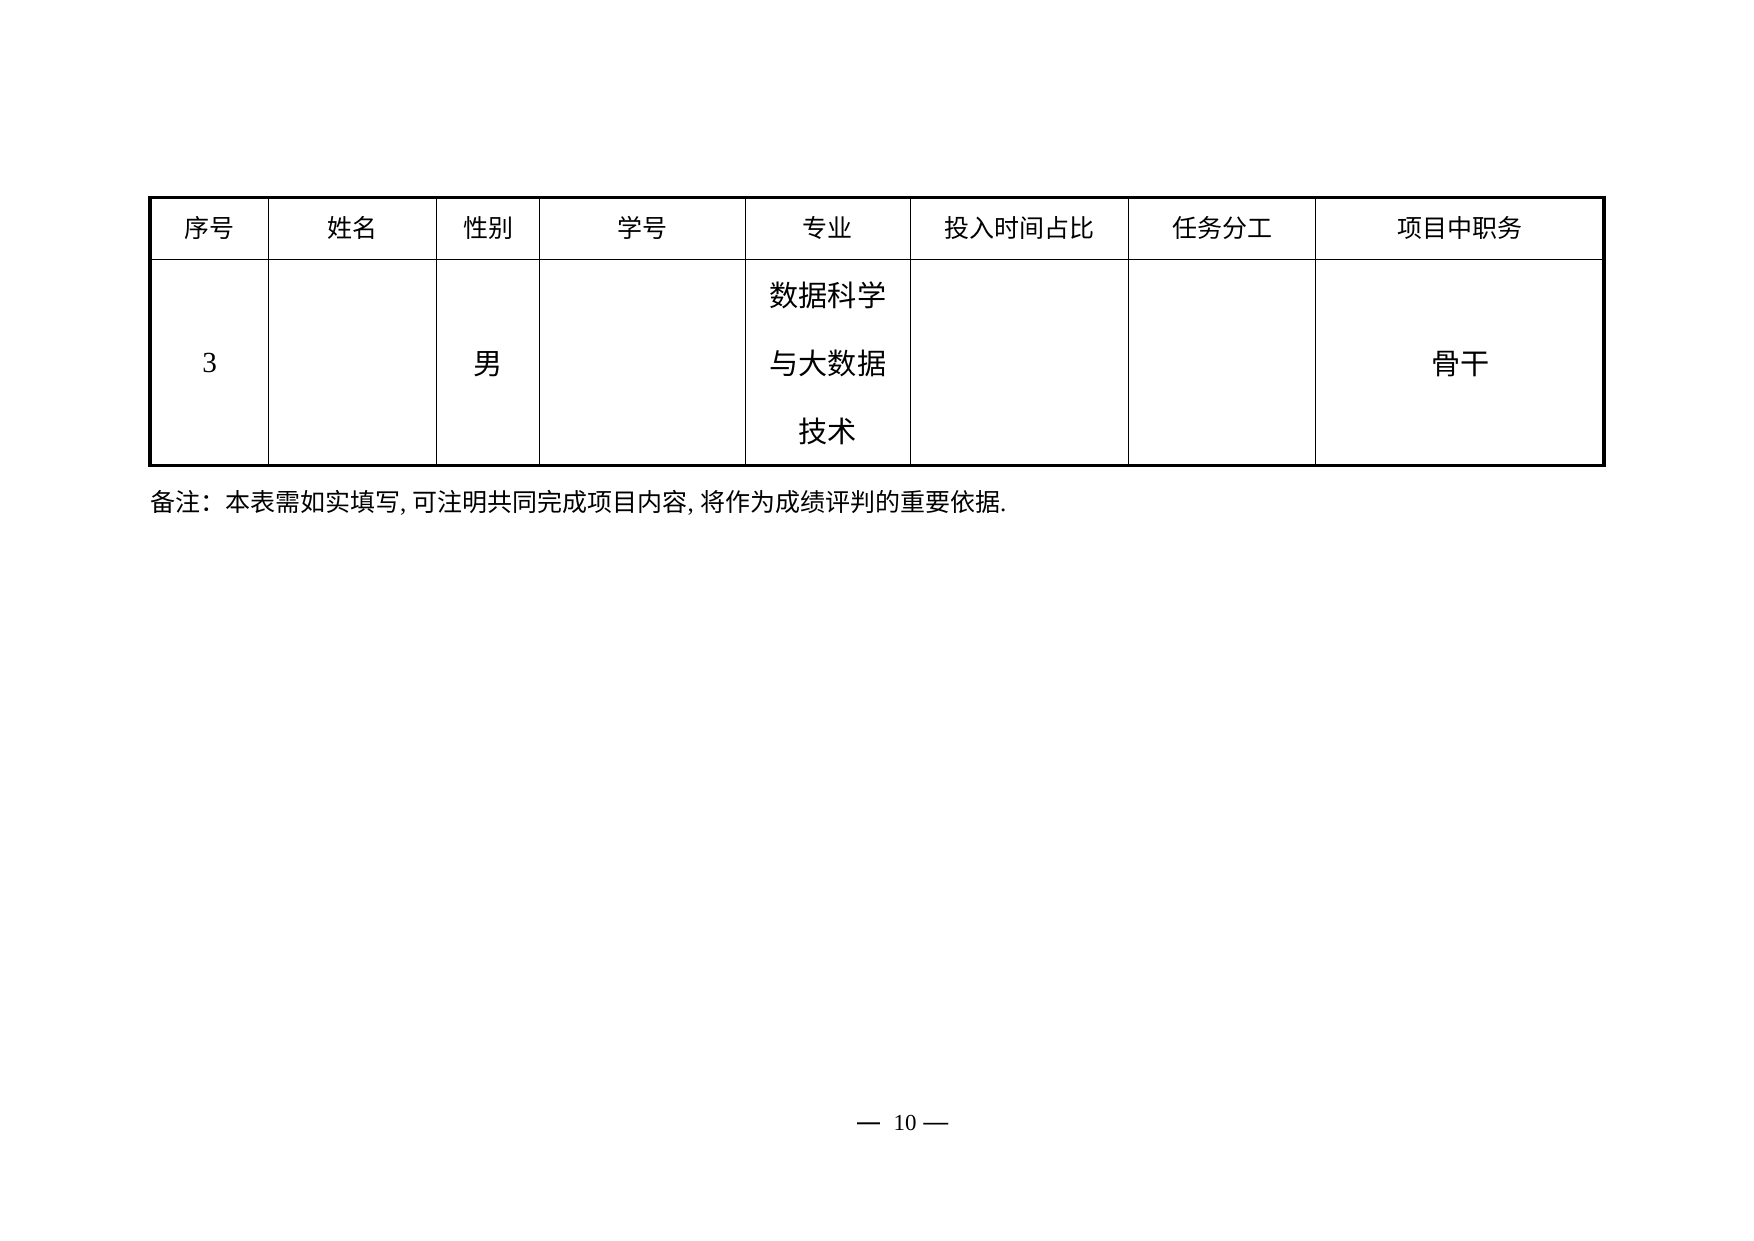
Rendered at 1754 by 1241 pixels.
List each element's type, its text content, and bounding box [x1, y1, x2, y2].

table_cell 骨干 [1316, 260, 1602, 463]
table_header 专业 [746, 199, 910, 259]
table_header 任务分工 [1129, 199, 1315, 259]
table_cell [911, 260, 1128, 463]
table_header 学号 [540, 199, 745, 259]
table_cell 数据科学与大数据技术 [746, 260, 910, 463]
table_cell 3 [152, 260, 268, 463]
table_cell 男 [437, 260, 539, 463]
table_header 序号 [152, 199, 268, 259]
table_cell [269, 260, 436, 463]
text 备注：本表需如实填写, 可注明共同完成项目内容, 将作为成绩评判的重要依据. [150, 467, 1604, 534]
table_cell [1129, 260, 1315, 463]
table_header 项目中职务 [1316, 199, 1602, 259]
table_header 性别 [437, 199, 539, 259]
table_cell [540, 260, 745, 463]
table_header 姓名 [269, 199, 436, 259]
table_header 投入时间占比 [911, 199, 1128, 259]
